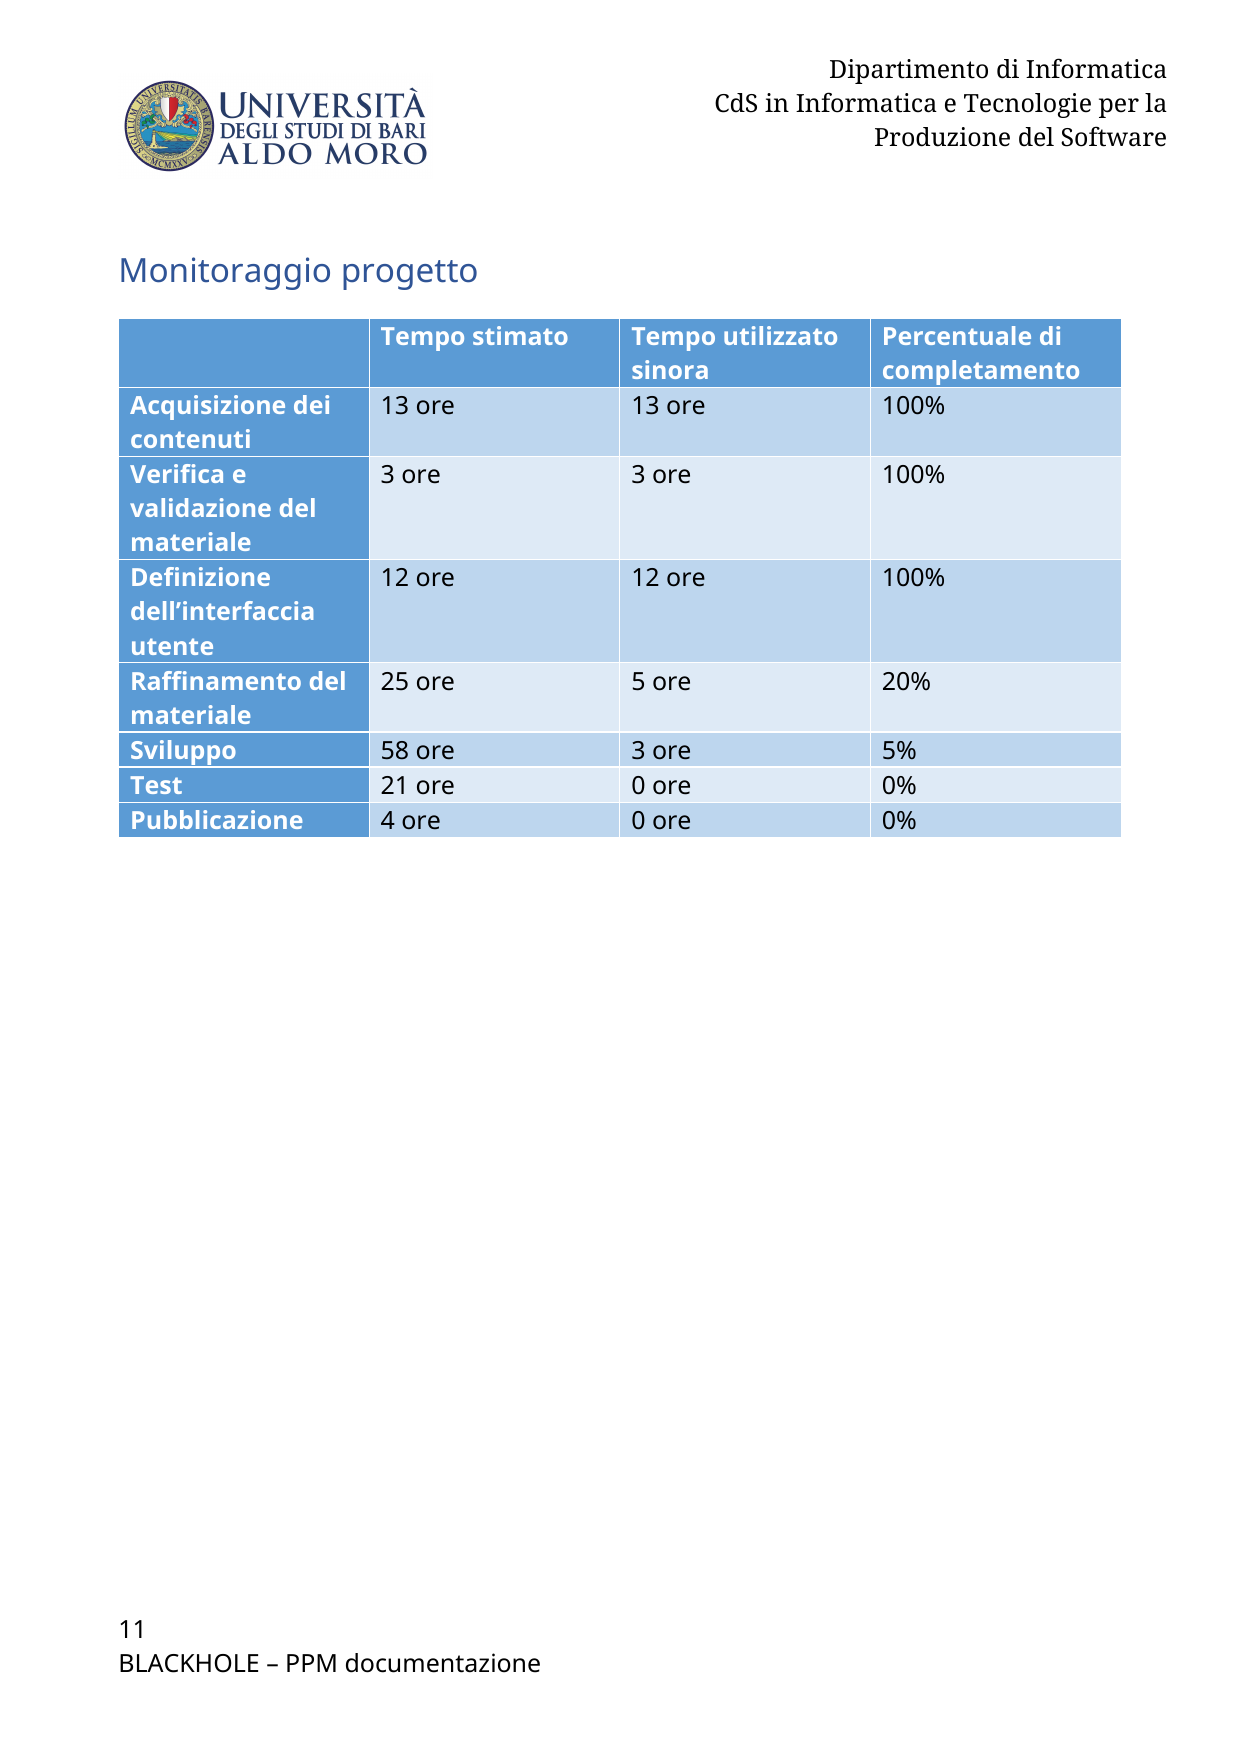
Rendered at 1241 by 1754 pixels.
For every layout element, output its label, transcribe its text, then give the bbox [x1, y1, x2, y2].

subtitle Monitoraggio progetto [118, 247, 1122, 292]
table_cell Acquisizione dei contenuti [119, 388, 369, 456]
table_header [119, 319, 369, 387]
table_header Tempo stimato [370, 319, 619, 387]
table_cell 0% [871, 768, 1121, 802]
table_cell 20% [871, 663, 1121, 731]
table_cell 25 ore [370, 663, 619, 731]
table_cell 3 ore [620, 733, 870, 766]
table_cell 58 ore [370, 733, 619, 766]
table_cell 100% [871, 560, 1121, 662]
table_cell Definizione dell’interfaccia utente [119, 560, 369, 662]
table_cell Verifica e validazione del materiale [119, 457, 369, 559]
table_cell 21 ore [370, 768, 619, 802]
table_cell 0 ore [620, 768, 870, 802]
table_cell 100% [871, 388, 1121, 456]
table_cell 5% [871, 733, 1121, 766]
table_cell 3 ore [620, 457, 870, 559]
table_cell 0% [871, 803, 1121, 837]
table_cell 13 ore [370, 388, 619, 456]
table_cell Raffinamento del materiale [119, 663, 369, 731]
table_cell 12 ore [620, 560, 870, 662]
table_header Percentuale di completamento [871, 319, 1121, 387]
table_cell 0 ore [620, 803, 870, 837]
table_cell 13 ore [620, 388, 870, 456]
table_cell Sviluppo [119, 733, 369, 766]
picture [118, 73, 433, 179]
table_cell 3 ore [370, 457, 619, 559]
table_cell 4 ore [370, 803, 619, 837]
table_cell 12 ore [370, 560, 619, 662]
table_cell Test [119, 768, 369, 802]
table_cell Pubblicazione [119, 803, 369, 837]
table_cell 5 ore [620, 663, 870, 731]
table_header Tempo utilizzato sinora [620, 319, 870, 387]
table_cell 100% [871, 457, 1121, 559]
